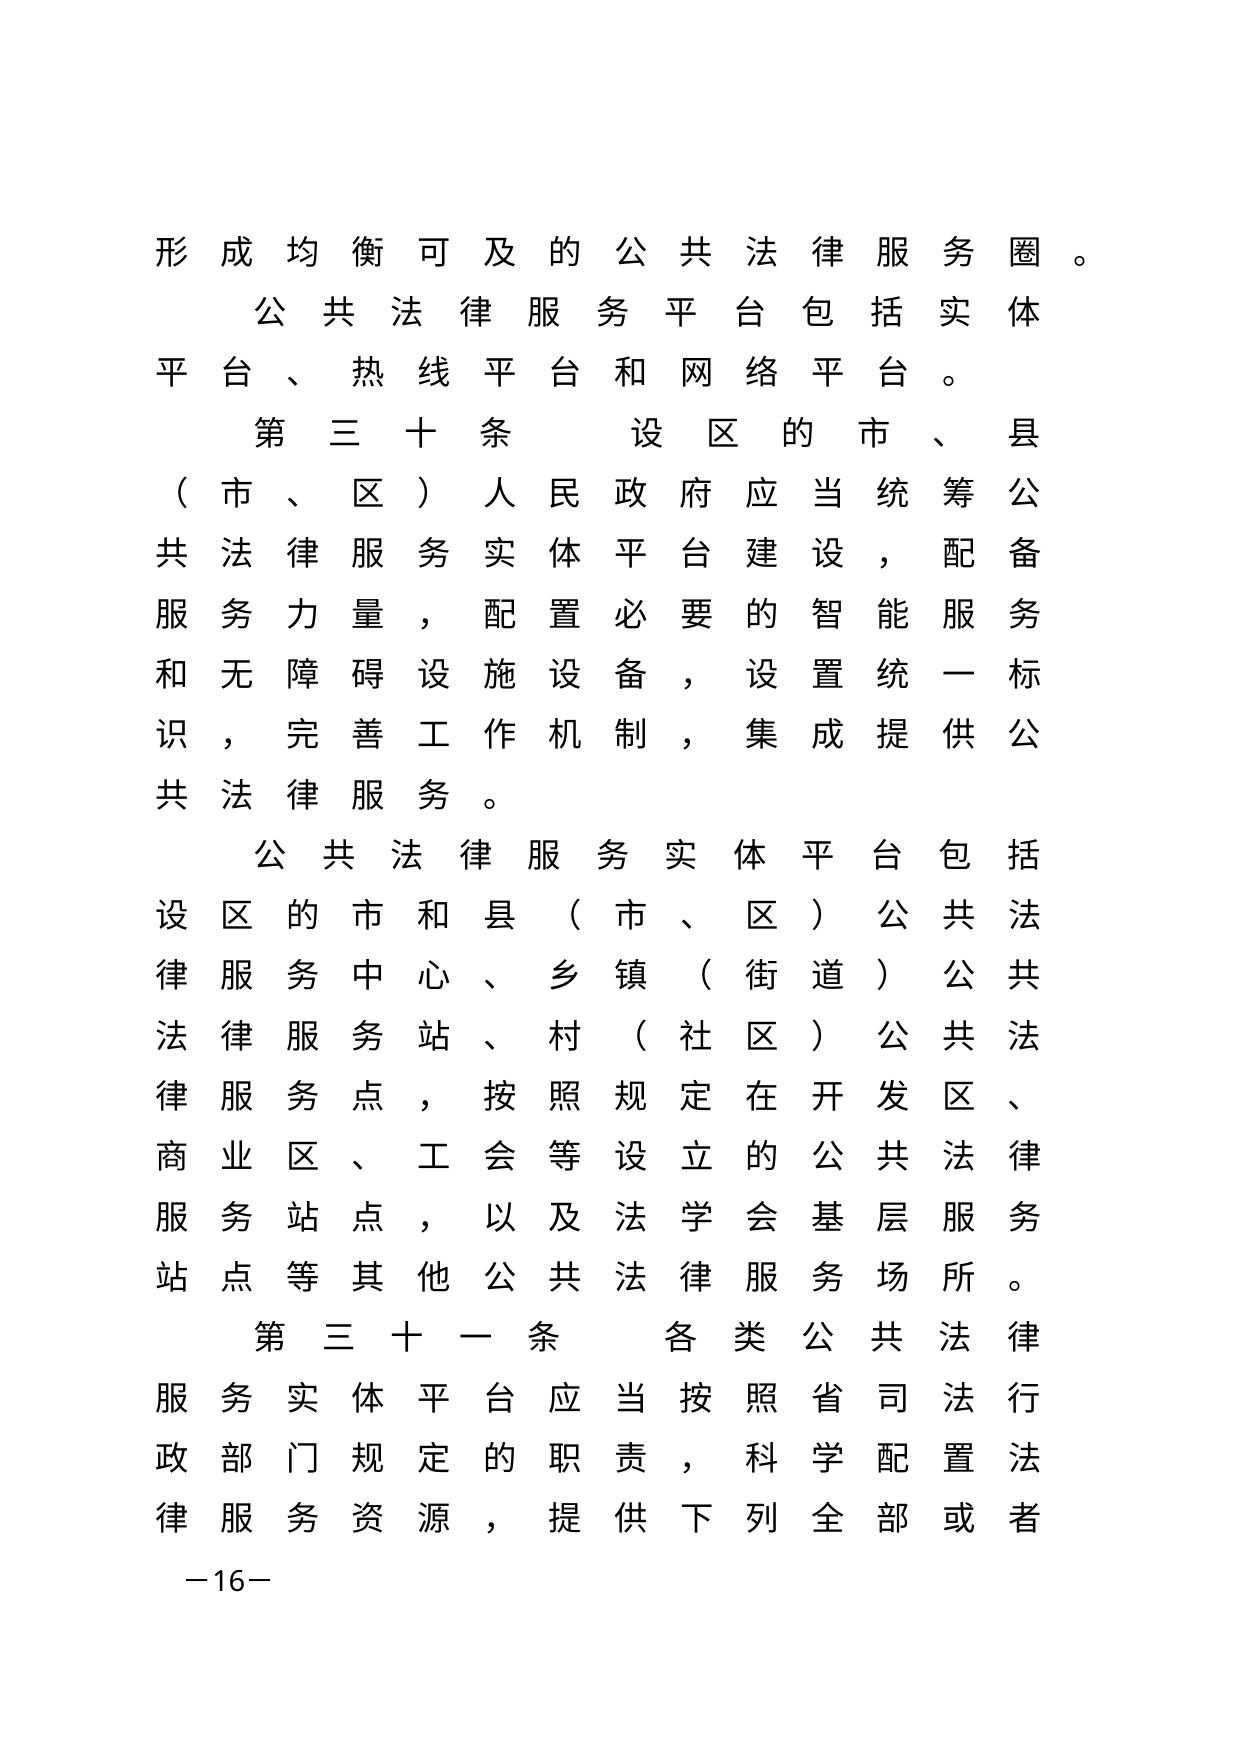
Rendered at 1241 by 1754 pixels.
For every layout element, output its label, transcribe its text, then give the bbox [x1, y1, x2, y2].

text 公共法律服务实体平台包括设区的市和县（市、区）公共法律服务中心、乡镇（街道）公共法律服务站、村（社区）公共法律服务点，按照规定在开发区、商业区、工会等设立的公共法律服务站点，以及法学会基层服务站点等其他公共法律服务场所。 [155, 823, 1073, 1305]
text 第三十一条 各类公共法律服务实体平台应当按照省司法行政部门规定的职责，科学配置法律服务资源，提供下列全部或者部分公共法律服务： [155, 1305, 1073, 1546]
text 公共法律服务平台包括实体平台、热线平台和网络平台。 [155, 280, 1073, 400]
text 第三十条 设区的市、县（市、区）人民政府应当统筹公共法律服务实体平台建设，配备服务力量，配置必要的智能服务和无障碍设施设备，设置统一标识，完善工作机制，集成提供公共法律服务。 [155, 400, 1073, 823]
text 第二十九条 县级以上人民政府应当根据经济社会发展水平、常住人口数量、市场主体集聚程度、环境条件等因素，科学研判公共法律服务需求，统筹确定公共法律服务平台的布局和规模，合理设置公共法律服务自助终端，形成均衡可及的公共法律服务圈。 [155, 219, 1073, 280]
